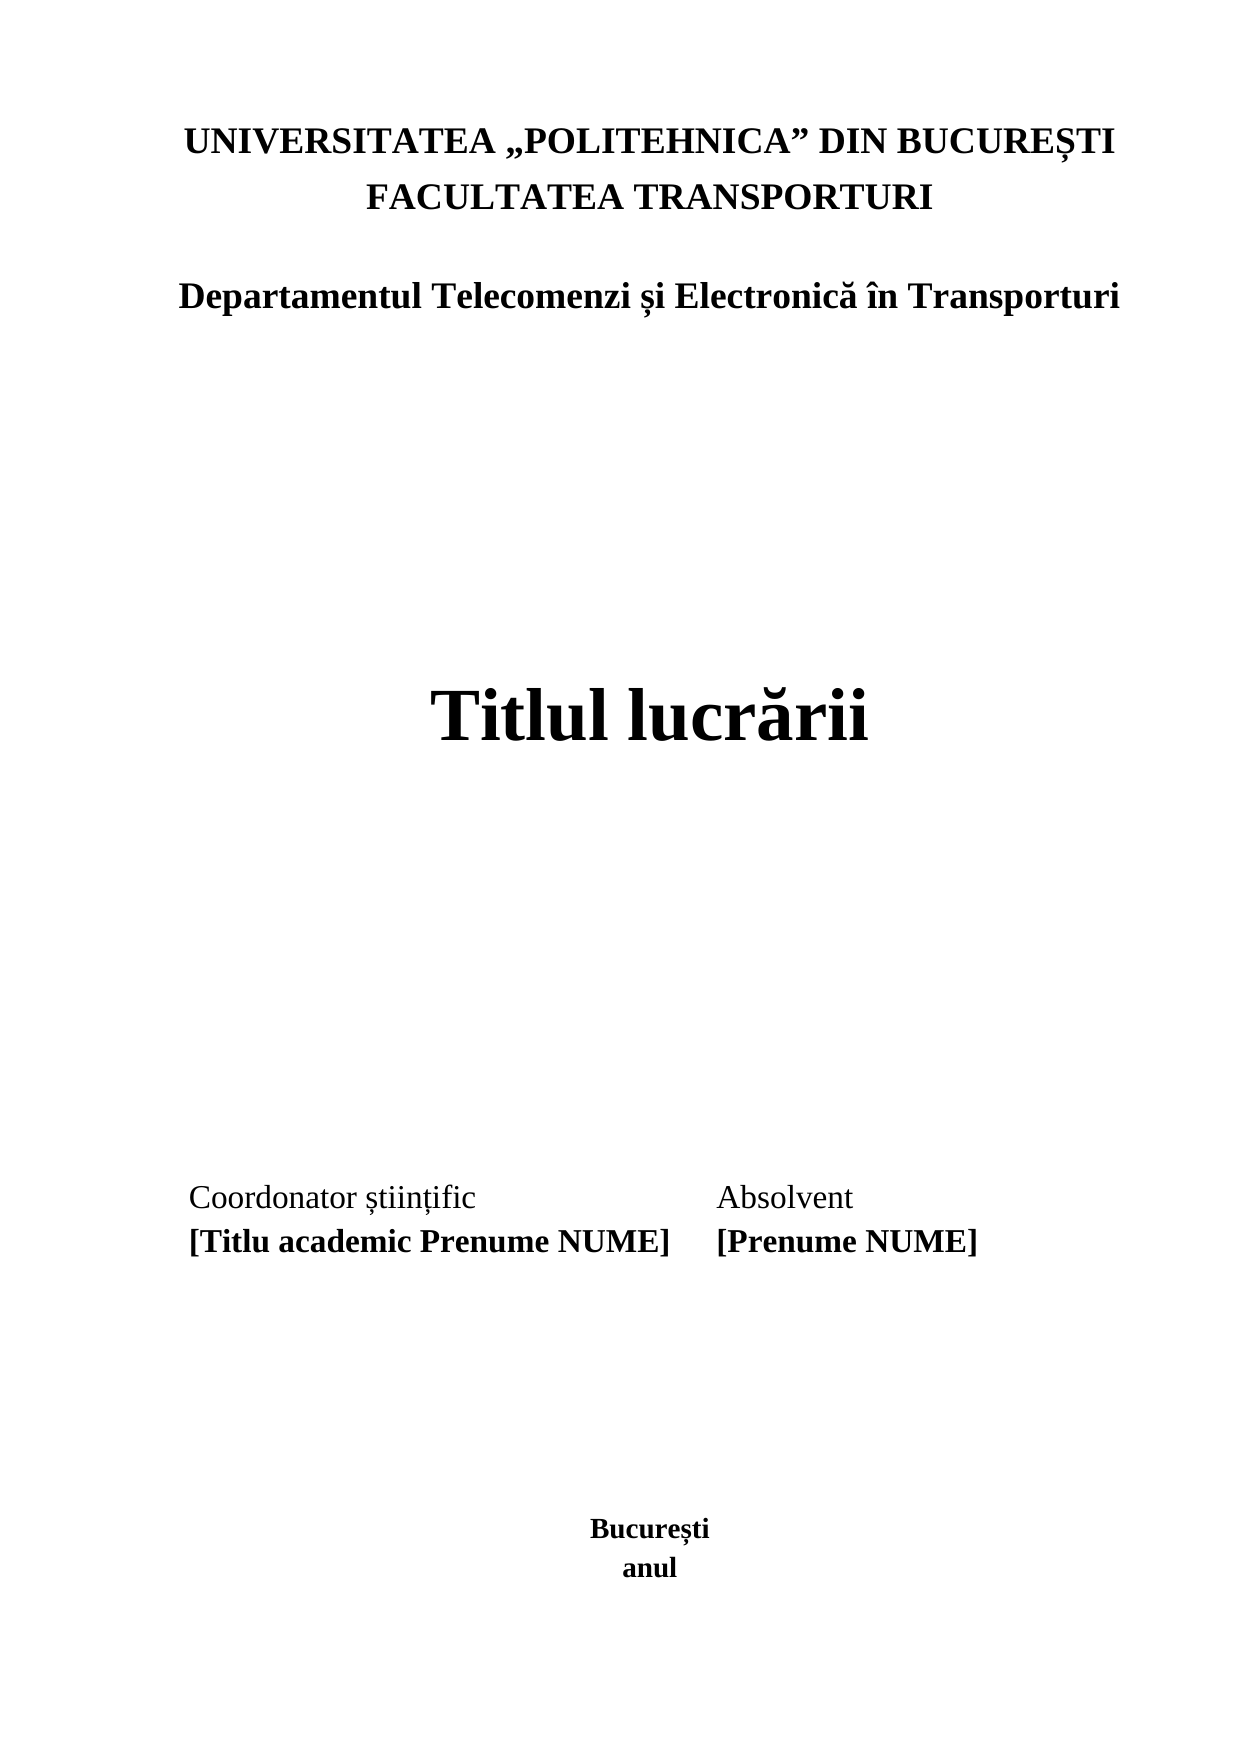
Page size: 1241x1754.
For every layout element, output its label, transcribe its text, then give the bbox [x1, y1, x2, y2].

text Departamentul Telecomenzi și Electronică în Transporturi [177, 273, 1122, 316]
text anul [177, 1550, 1122, 1583]
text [177, 118, 1122, 161]
text Titlul lucrării [177, 670, 1122, 756]
text FACULTATEA TRANSPORTURI [177, 174, 1122, 217]
table_header Coordonator științific [Titlu academic Prenume NUME] [177, 1177, 705, 1263]
table_header Absolvent [Prenume NUME] [705, 1177, 1122, 1263]
text București [177, 1511, 1122, 1545]
